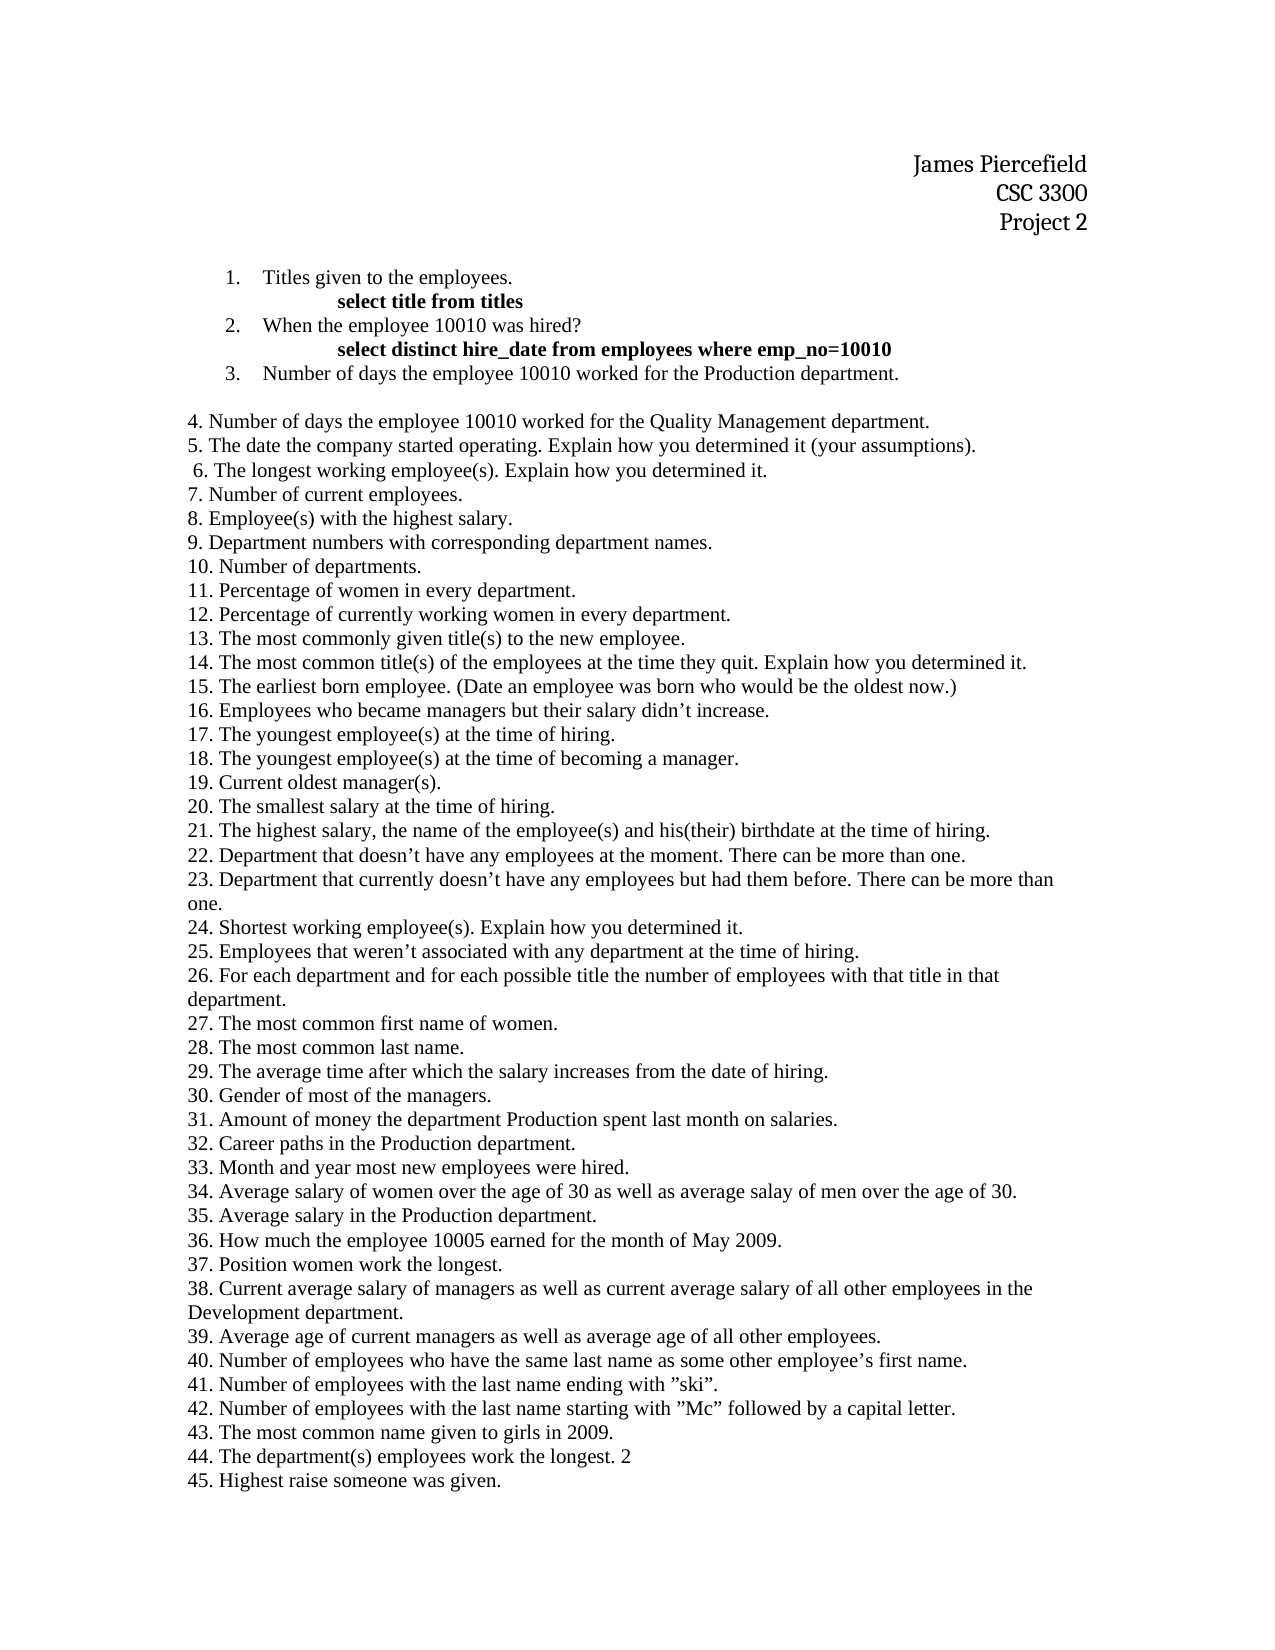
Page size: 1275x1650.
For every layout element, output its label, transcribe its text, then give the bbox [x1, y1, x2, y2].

text 35. Average salary in the Production department. [187, 1203, 1087, 1227]
text 37. Position women work the longest. [187, 1252, 1087, 1276]
text 27. The most common first name of women. [187, 1011, 1087, 1035]
list select distinct hire_date from employees where emp_no=10010 [337, 337, 1087, 361]
text 25. Employees that weren’t associated with any department at the time of hiring. [187, 939, 1087, 963]
text 4. Number of days the employee 10010 worked for the Quality Management department. [187, 409, 1087, 433]
text 38. Current average salary of managers as well as current average salary of all other employees in the Development department. [187, 1276, 1087, 1324]
text 17. The youngest employee(s) at the time of hiring. [187, 722, 1087, 746]
text 45. Highest raise someone was given. [187, 1468, 1087, 1492]
text 40. Number of employees who have the same last name as some other employee’s first name. [187, 1348, 1087, 1372]
text 28. The most common last name. [187, 1035, 1087, 1059]
text 8. Employee(s) with the highest salary. [187, 506, 1087, 530]
text 33. Month and year most new employees were hired. [187, 1155, 1087, 1179]
text 6. The longest working employee(s). Explain how you determined it. [187, 457, 1087, 482]
text 13. The most commonly given title(s) to the new employee. [187, 626, 1087, 650]
text 20. The smallest salary at the time of hiring. [187, 794, 1087, 818]
text 32. Career paths in the Production department. [187, 1131, 1087, 1155]
text Project 2 [187, 207, 1087, 236]
text 41. Number of employees with the last name ending with ”ski”. [187, 1372, 1087, 1396]
text 10. Number of departments. [187, 554, 1087, 578]
text 19. Current oldest manager(s). [187, 770, 1087, 794]
text James Piercefield [187, 150, 1087, 179]
text 23. Department that currently doesn’t have any employees but had them before. There can be more than one. [187, 867, 1087, 915]
text 24. Shortest working employee(s). Explain how you determined it. [187, 915, 1087, 939]
text 18. The youngest employee(s) at the time of becoming a manager. [187, 746, 1087, 770]
text 42. Number of employees with the last name starting with ”Mc” followed by a capital letter. [187, 1396, 1087, 1420]
text 15. The earliest born employee. (Date an employee was born who would be the oldest now.) [187, 674, 1087, 698]
list select title from titles [337, 289, 1087, 313]
text 5. The date the company started operating. Explain how you determined it (your assumptions). [187, 433, 1087, 457]
text 16. Employees who became managers but their salary didn’t increase. [187, 698, 1087, 722]
text 29. The average time after which the salary increases from the date of hiring. [187, 1059, 1087, 1083]
text 43. The most common name given to girls in 2009. [187, 1420, 1087, 1444]
list When the employee 10010 was hired? [225, 313, 1087, 337]
text 12. Percentage of currently working women in every department. [187, 602, 1087, 626]
text 11. Percentage of women in every department. [187, 578, 1087, 602]
text 14. The most common title(s) of the employees at the time they quit. Explain how you determined it. [187, 650, 1087, 674]
list Titles given to the employees. [225, 265, 1087, 289]
text 44. The department(s) employees work the longest. 2 [187, 1444, 1087, 1468]
text 34. Average salary of women over the age of 30 as well as average salay of men over the age of 30. [187, 1179, 1087, 1203]
text 39. Average age of current managers as well as average age of all other employees. [187, 1324, 1087, 1348]
text 7. Number of current employees. [187, 482, 1087, 506]
list Number of days the employee 10010 worked for the Production department. [225, 361, 1087, 385]
text 36. How much the employee 10005 earned for the month of May 2009. [187, 1227, 1087, 1252]
text 21. The highest salary, the name of the employee(s) and his(their) birthdate at the time of hiring. [187, 818, 1087, 842]
text 26. For each department and for each possible title the number of employees with that title in that department. [187, 963, 1087, 1011]
text 30. Gender of most of the managers. [187, 1083, 1087, 1107]
text 31. Amount of money the department Production spent last month on salaries. [187, 1107, 1087, 1131]
text 9. Department numbers with corresponding department names. [187, 530, 1087, 554]
text 22. Department that doesn’t have any employees at the moment. There can be more than one. [187, 842, 1087, 867]
text CSC 3300 [187, 179, 1087, 207]
